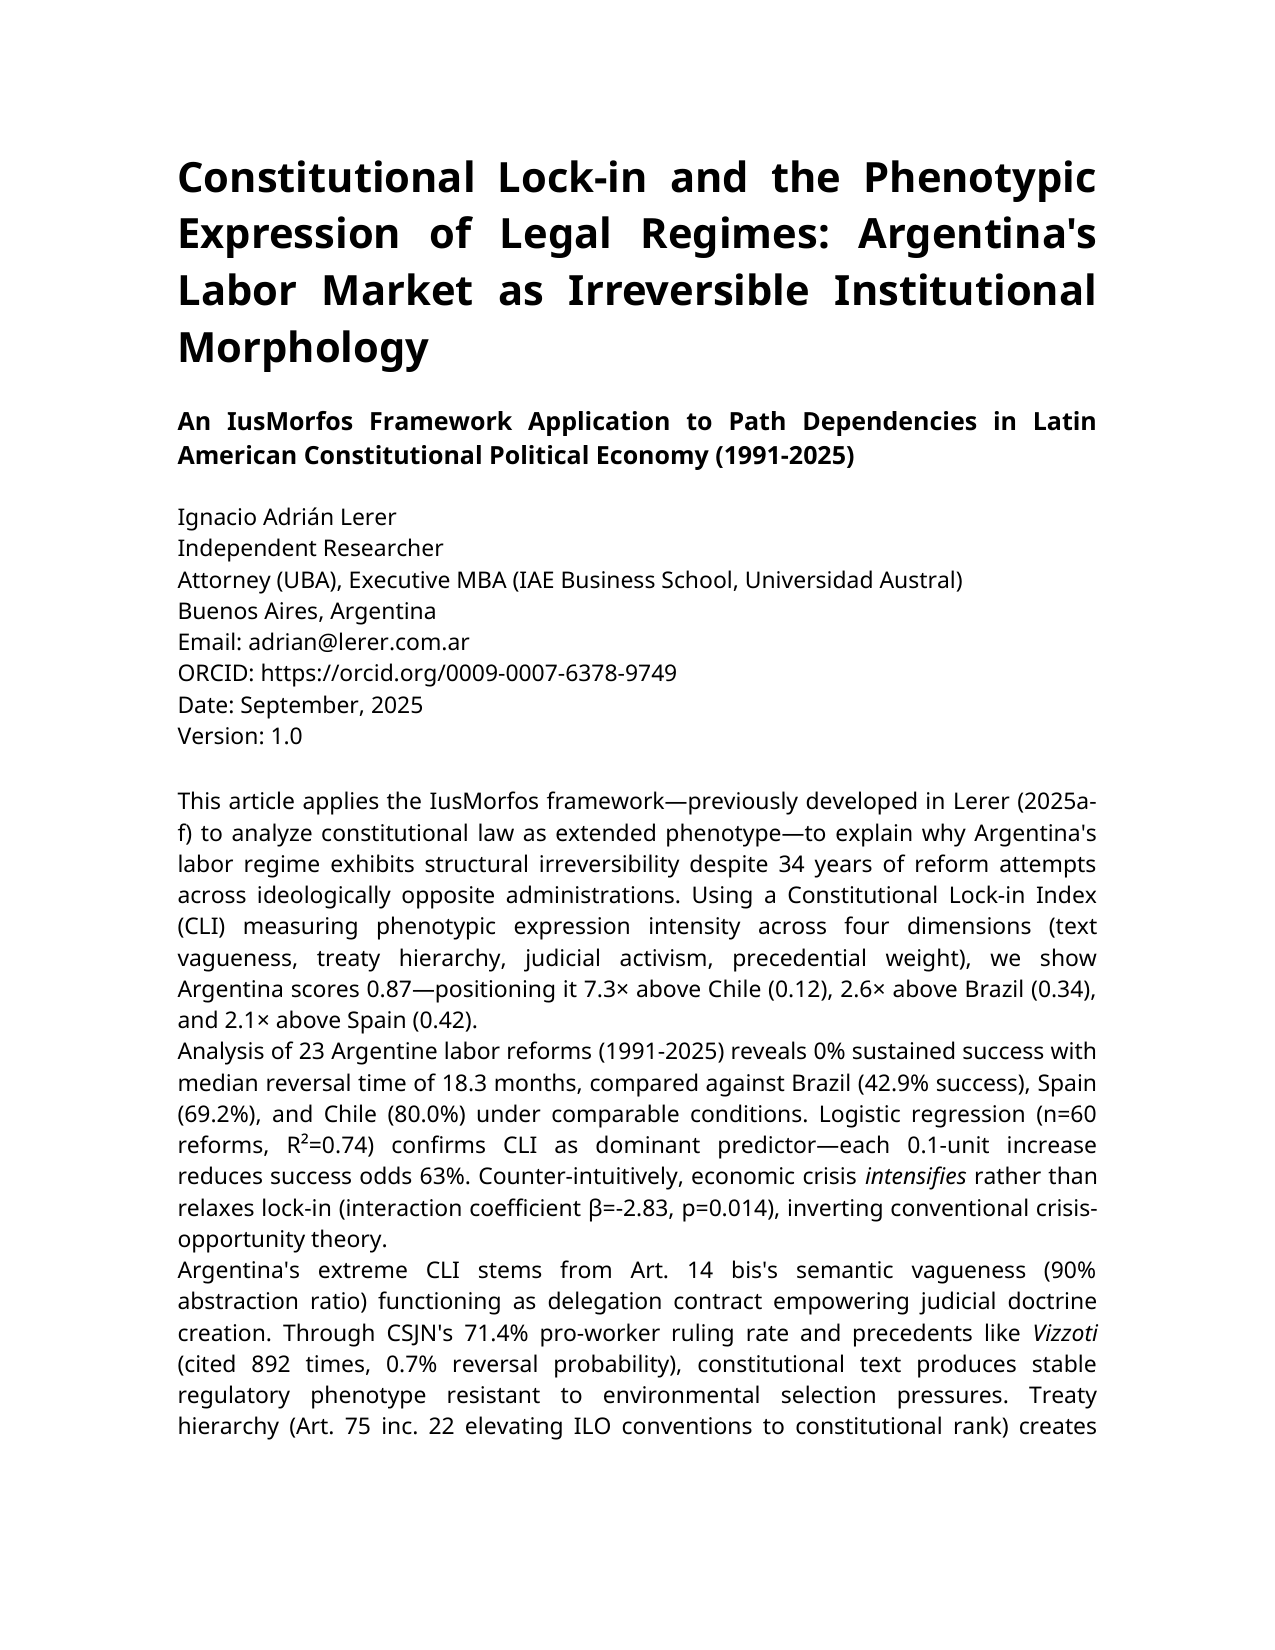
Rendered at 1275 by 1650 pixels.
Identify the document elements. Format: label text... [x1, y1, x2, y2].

text This article applies the IusMorfos framework—previously developed in Lerer (2025a-f) to analyze constitutional law as extended phenotype—to explain why Argentina's labor regime exhibits structural irreversibility despite 34 years of reform attempts across ideologically opposite administrations. Using a Constitutional Lock-in Index (CLI) measuring phenotypic expression intensity across four dimensions (text vagueness, treaty hierarchy, judicial activism, precedential weight), we show Argentina scores 0.87—positioning it 7.3× above Chile (0.12), 2.6× above Brazil (0.34), and 2.1× above Spain (0.42). [177, 785, 1098, 1035]
text Attorney (UBA), Executive MBA (IAE Business School, Universidad Austral) [177, 564, 1098, 595]
text Email: adrian@lerer.com.ar [177, 626, 1098, 657]
text An IusMorfos Framework Application to Path Dependencies in Latin American Constitutional Political Economy (1991-2025) [177, 404, 1098, 472]
text Date: September, 2025 [177, 689, 1098, 720]
text Version: 1.0 [177, 720, 1098, 751]
text Analysis of 23 Argentine labor reforms (1991-2025) reveals 0% sustained success with median reversal time of 18.3 months, compared against Brazil (42.9% success), Spain (69.2%), and Chile (80.0%) under comparable conditions. Logistic regression (n=60 reforms, R²=0.74) confirms CLI as dominant predictor—each 0.1-unit increase reduces success odds 63%. Counter-intuitively, economic crisis intensifies rather than relaxes lock-in (interaction coefficient β=-2.83, p=0.014), inverting conventional crisis-opportunity theory. [177, 1035, 1098, 1254]
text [177, 1254, 1098, 1441]
text Buenos Aires, Argentina [177, 595, 1098, 626]
text Constitutional Lock-in and the Phenotypic Expression of Legal Regimes: Argentina's Labor Market as Irreversible Institutional Morphology [177, 148, 1098, 375]
text ORCID: https://orcid.org/0009-0007-6378-9749 [177, 657, 1098, 689]
text Independent Researcher [177, 532, 1098, 564]
text Ignacio Adrián Lerer [177, 501, 1098, 532]
